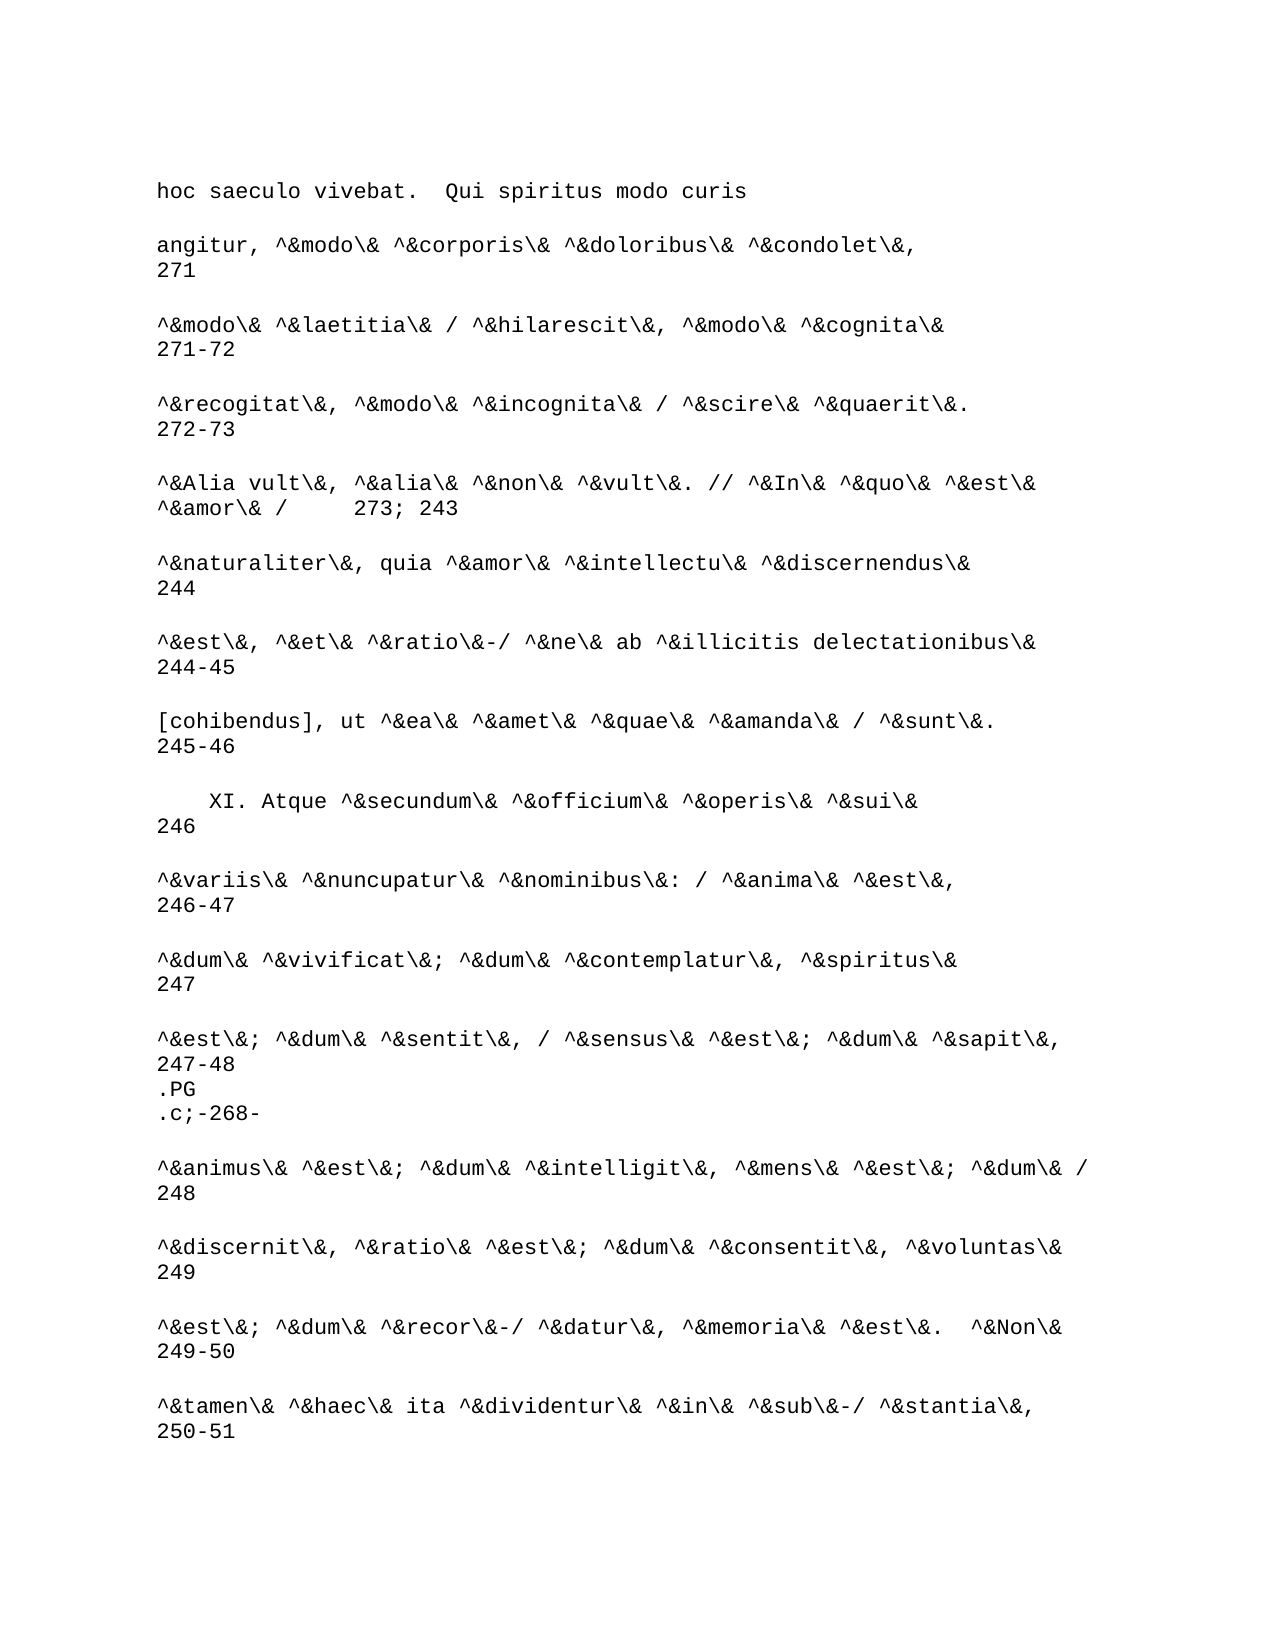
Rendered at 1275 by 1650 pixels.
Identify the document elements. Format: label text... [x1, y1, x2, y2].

text .PG [156, 1078, 1118, 1102]
text ^&est\&; ^&dum\& ^&sentit\&, / ^&sensus\& ^&est\&; ^&dum\& ^&sapit\&, 247-48 [156, 1028, 1118, 1078]
text [cohibendus], ut ^&ea\& ^&amet\& ^&quae\& ^&amanda\& / ^&sunt\&. 245-46 [156, 711, 1118, 760]
text XI. Atque ^&secundum\& ^&officium\& ^&operis\& ^&sui\& 246 [156, 790, 1118, 839]
text ^&discernit\&, ^&ratio\& ^&est\&; ^&dum\& ^&consentit\&, ^&voluntas\& 249 [156, 1236, 1118, 1286]
text ^&Alia vult\&, ^&alia\& ^&non\& ^&vult\&. // ^&In\& ^&quo\& ^&est\& ^&amor\& / 273; 243 [156, 472, 1118, 522]
text ^&est\&; ^&dum\& ^&recor\&-/ ^&datur\&, ^&memoria\& ^&est\&. ^&Non\& 249-50 [156, 1316, 1118, 1365]
text hoc saeculo vivebat. Qui spiritus modo curis [156, 180, 1118, 204]
text angitur, ^&modo\& ^&corporis\& ^&doloribus\& ^&condolet\&, 271 [156, 234, 1118, 284]
text ^&est\&, ^&et\& ^&ratio\&-/ ^&ne\& ab ^&illicitis delectationibus\& 244-45 [156, 631, 1118, 681]
text ^&naturaliter\&, quia ^&amor\& ^&intellectu\& ^&discernendus\& 244 [156, 552, 1118, 601]
text ^&tamen\& ^&haec\& ita ^&dividentur\& ^&in\& ^&sub\&-/ ^&stantia\&, 250-51 [156, 1395, 1118, 1445]
text ^&animus\& ^&est\&; ^&dum\& ^&intelligit\&, ^&mens\& ^&est\&; ^&dum\& / 248 [156, 1157, 1118, 1207]
text ^&dum\& ^&vivificat\&; ^&dum\& ^&contemplatur\&, ^&spiritus\& 247 [156, 949, 1118, 998]
text ^&modo\& ^&laetitia\& / ^&hilarescit\&, ^&modo\& ^&cognita\& 271-72 [156, 314, 1118, 363]
text .c;-268- [156, 1102, 1118, 1127]
text ^&recogitat\&, ^&modo\& ^&incognita\& / ^&scire\& ^&quaerit\&. 272-73 [156, 393, 1118, 443]
text ^&variis\& ^&nuncupatur\& ^&nominibus\&: / ^&anima\& ^&est\&, 246-47 [156, 869, 1118, 919]
